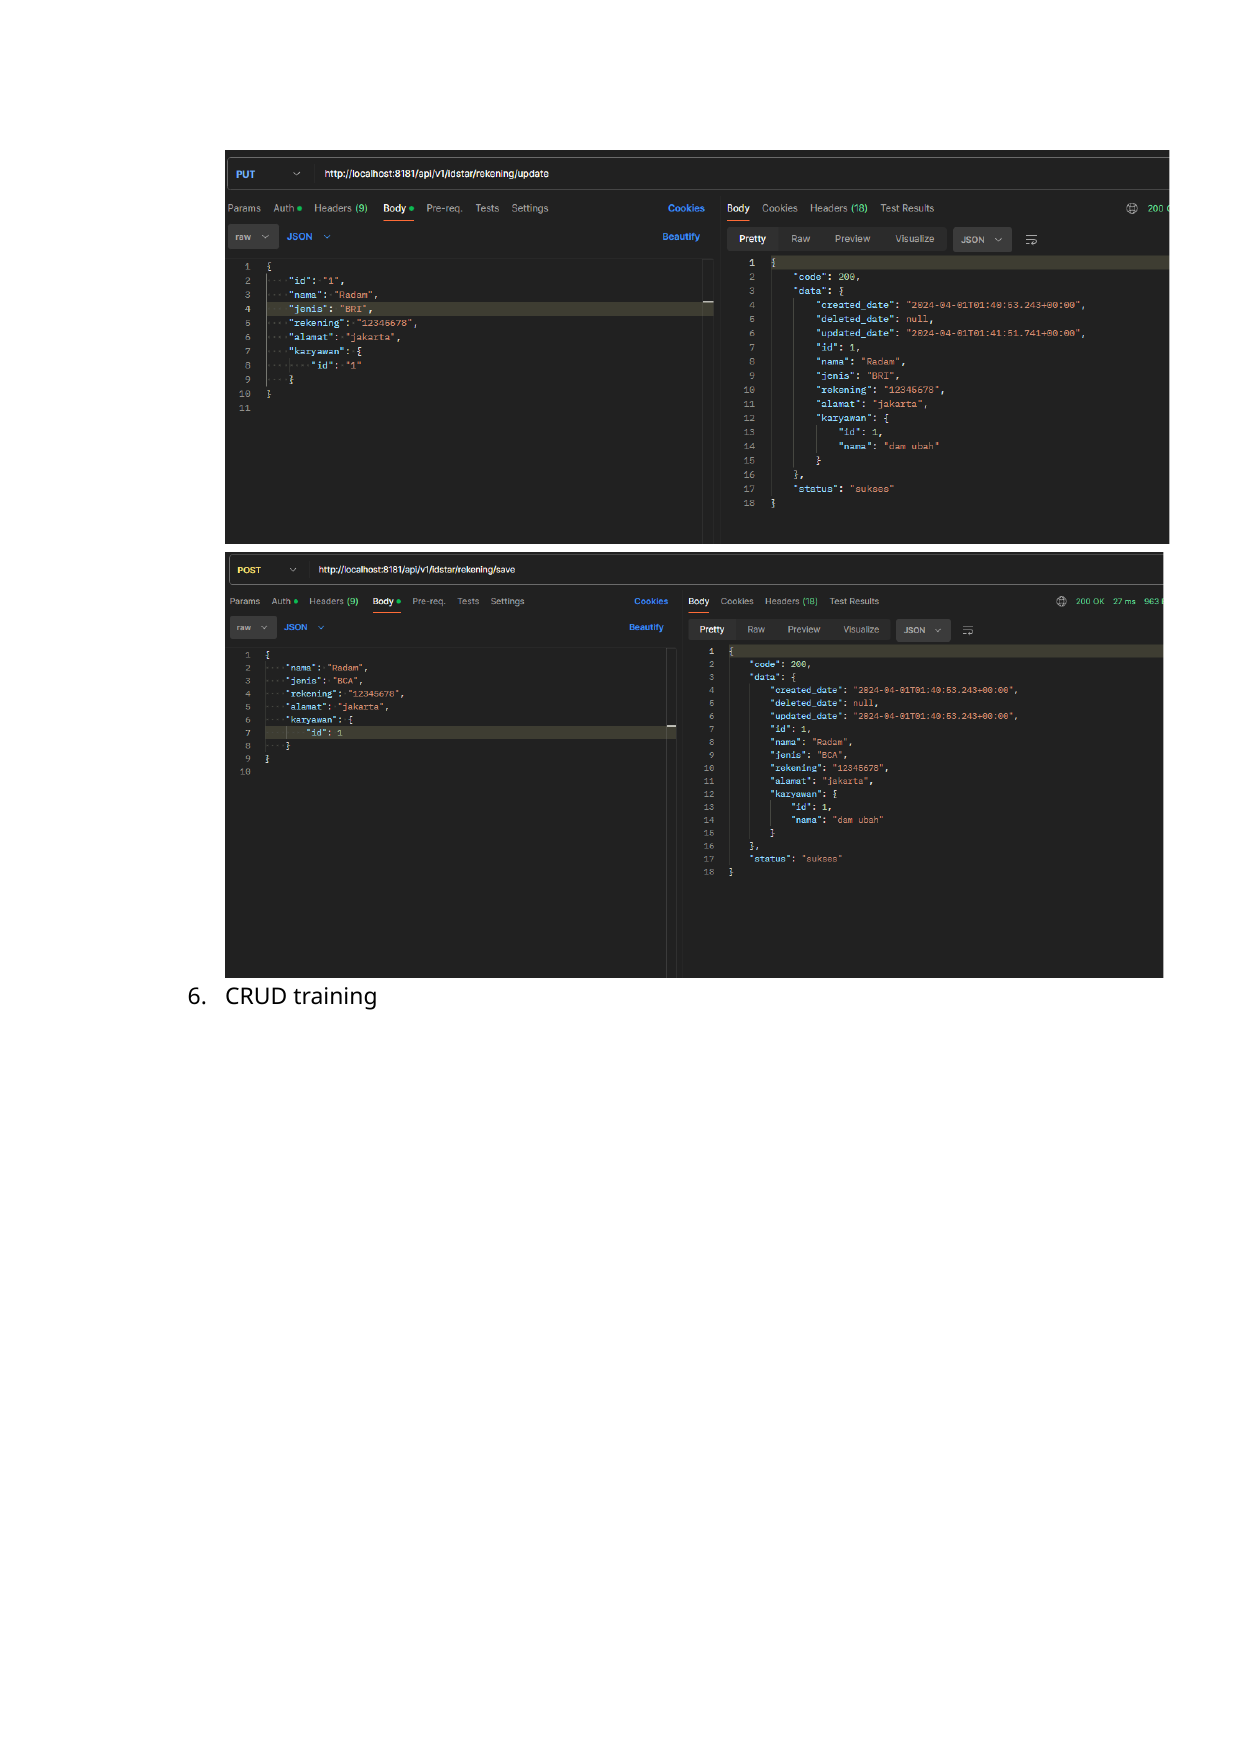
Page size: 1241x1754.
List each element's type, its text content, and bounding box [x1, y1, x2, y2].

picture [225, 150, 1170, 544]
list CRUD training [187, 980, 1090, 1011]
picture [225, 552, 1164, 978]
